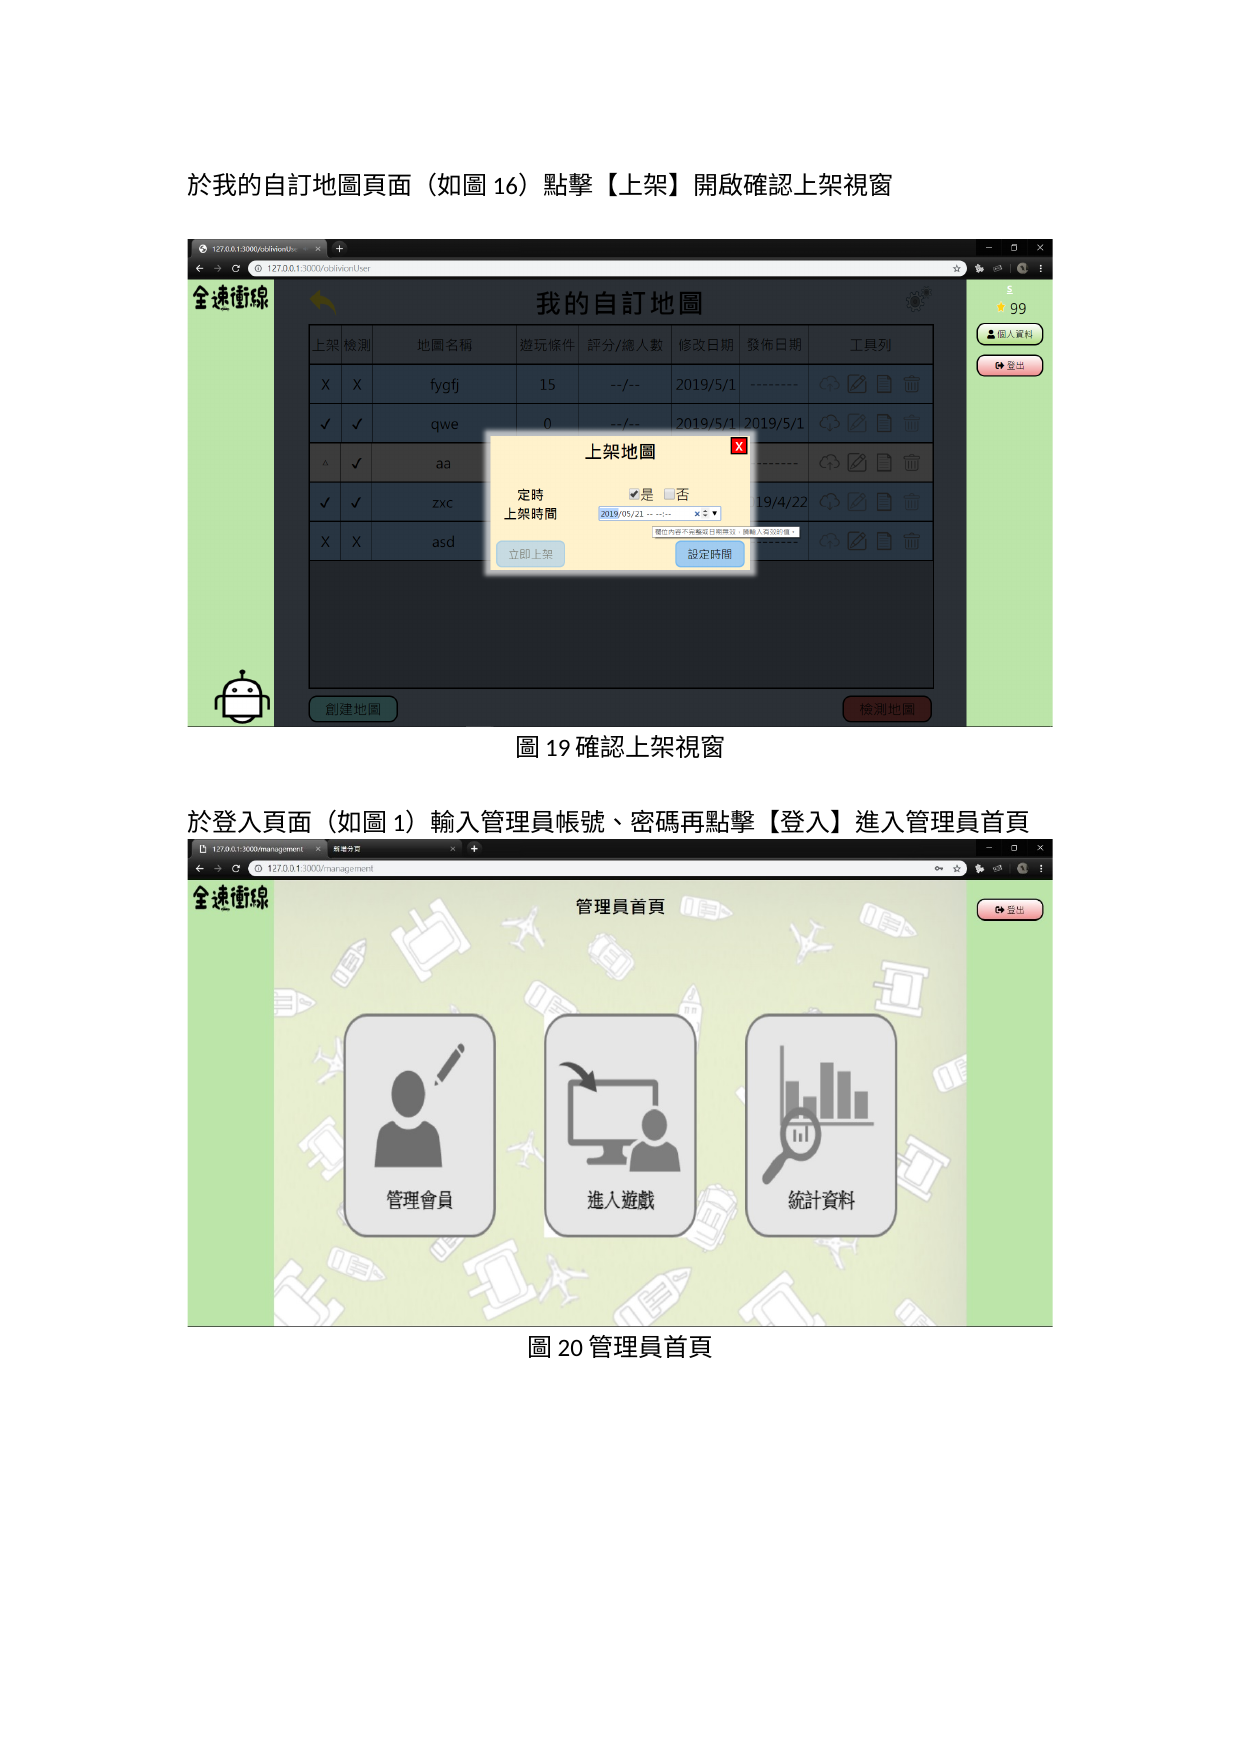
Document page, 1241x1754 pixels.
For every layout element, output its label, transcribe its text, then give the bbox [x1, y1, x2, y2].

picture [187, 239, 1053, 727]
text 圖19確認上架視窗 [187, 727, 1053, 764]
text 圖20管理員首頁 [187, 1327, 1053, 1364]
picture [187, 839, 1053, 1327]
text 於我的自訂地圖頁面（如圖16）點擊【上架】開啟確認上架視窗 [187, 164, 1053, 202]
text 於登入頁面（如圖1）輸入管理員帳號、密碼再點擊【登入】進入管理員首頁 [187, 802, 1053, 839]
